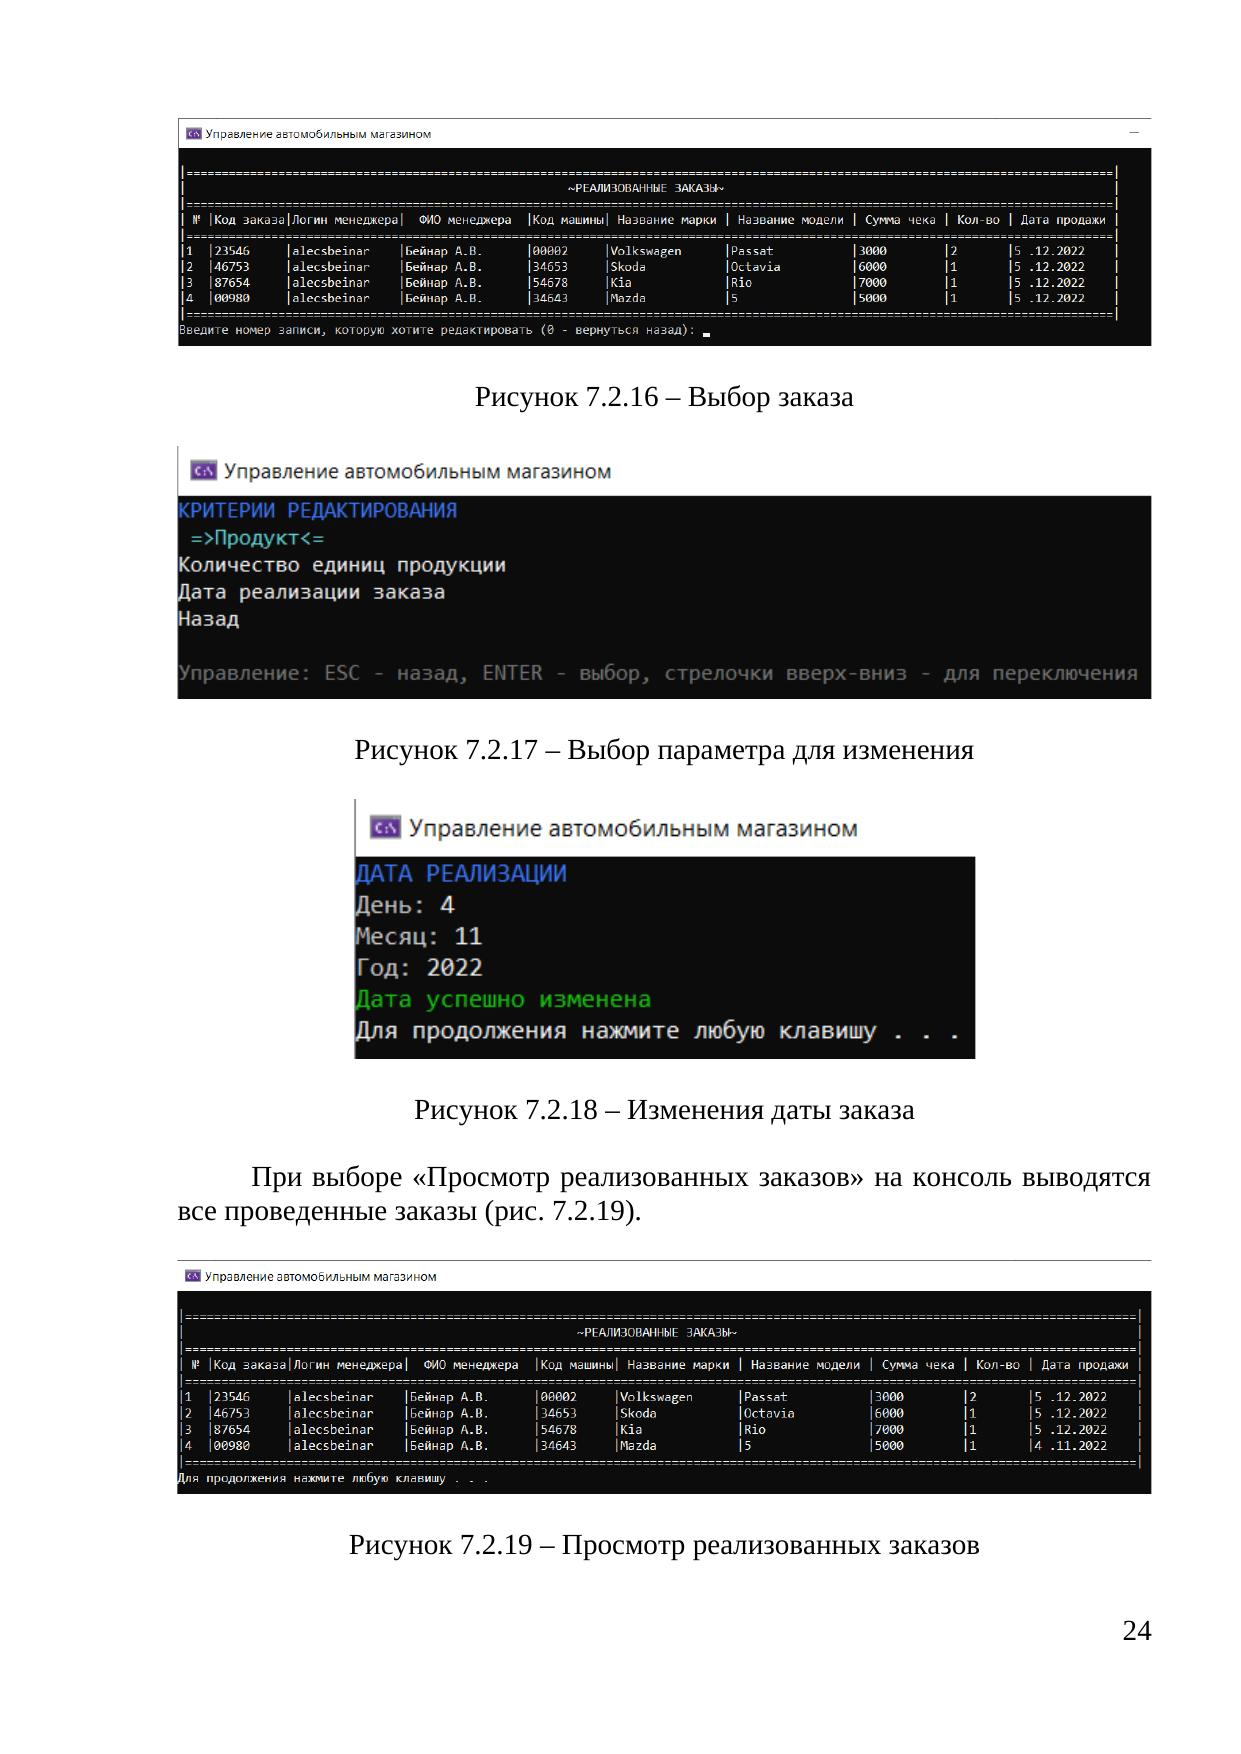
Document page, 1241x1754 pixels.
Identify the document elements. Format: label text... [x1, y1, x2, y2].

text Рисунок 7.2.19 – Просмотр реализованных заказов [177, 1527, 1152, 1560]
text Рисунок 7.2.18 – Изменения даты заказа [177, 1092, 1152, 1126]
text Рисунок 7.2.16 – Выбор заказа [177, 379, 1152, 413]
picture [177, 1260, 1152, 1494]
text Рисунок 7.2.17 – Выбор параметра для изменения [177, 732, 1152, 766]
picture [353, 799, 976, 1059]
text При выборе «Просмотр реализованных заказов» на консоль выводятся все проведенные заказы (рис. 7.2.19). [177, 1159, 1152, 1227]
picture [177, 118, 1152, 346]
picture [177, 446, 1152, 699]
